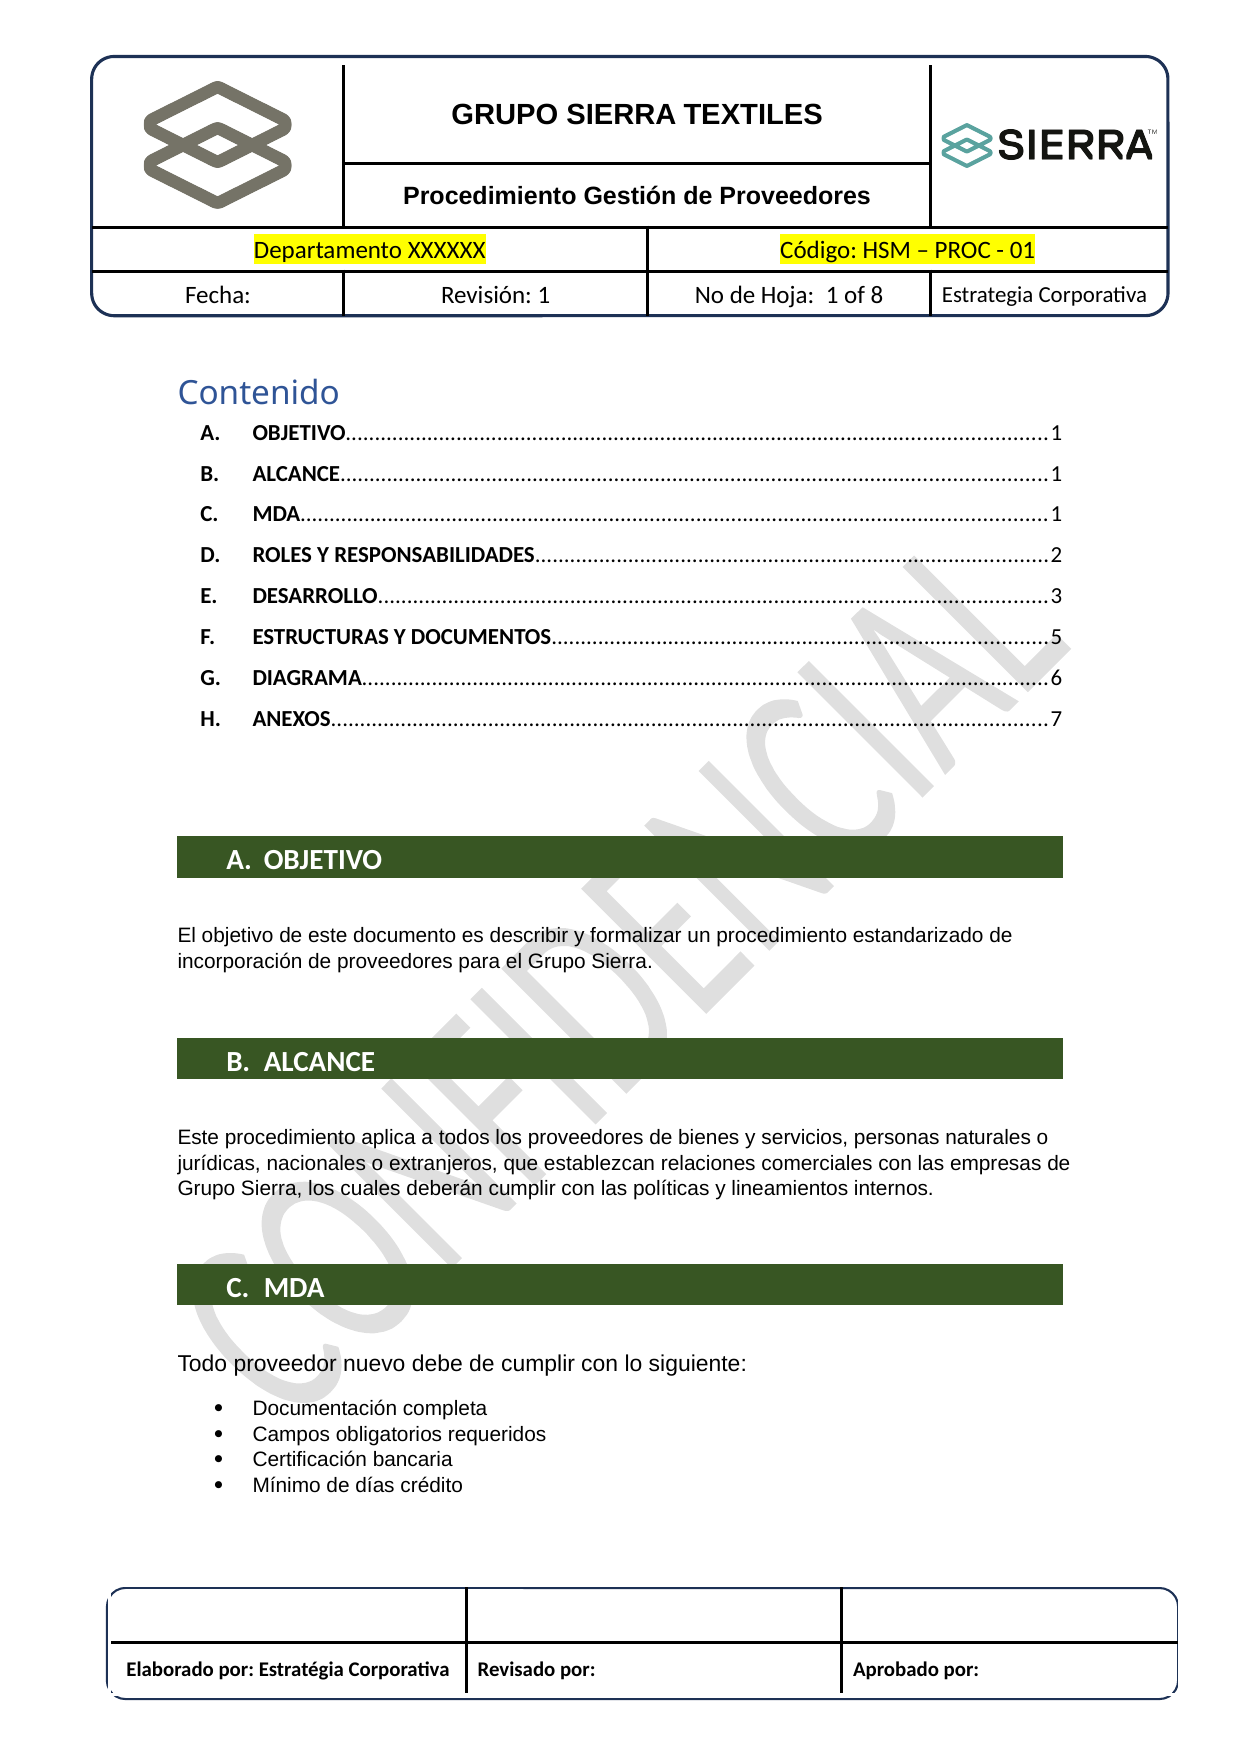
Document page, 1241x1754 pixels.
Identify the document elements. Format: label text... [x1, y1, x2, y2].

table_header MDA [177, 1264, 1063, 1305]
table_header ALCANCE [177, 1038, 1063, 1079]
list Mínimo de días crédito [215, 1473, 1122, 1497]
text Este procedimiento aplica a todos los proveedores de bienes y servicios, personas naturales o jurídicas, nacionales o extranjeros, que establezcan relaciones comerciales con las empresas de Grupo Sierra, los cuales deberán cumplir con las políticas y lineamientos internos. [177, 1124, 1122, 1200]
text Todo proveedor nuevo debe de cumplir con lo siguiente: [177, 1350, 1122, 1377]
list Documentación completa [215, 1395, 1122, 1419]
table_header OBJETIVO [177, 836, 1063, 878]
picture [143, 81, 292, 209]
list Campos obligatorios requeridos [215, 1421, 1122, 1445]
picture [941, 123, 1157, 168]
text El objetivo de este documento es describir y formalizar un procedimiento estandarizado de incorporación de proveedores para el Grupo Sierra. [177, 923, 1063, 973]
list Certificación bancaria [215, 1447, 1122, 1471]
